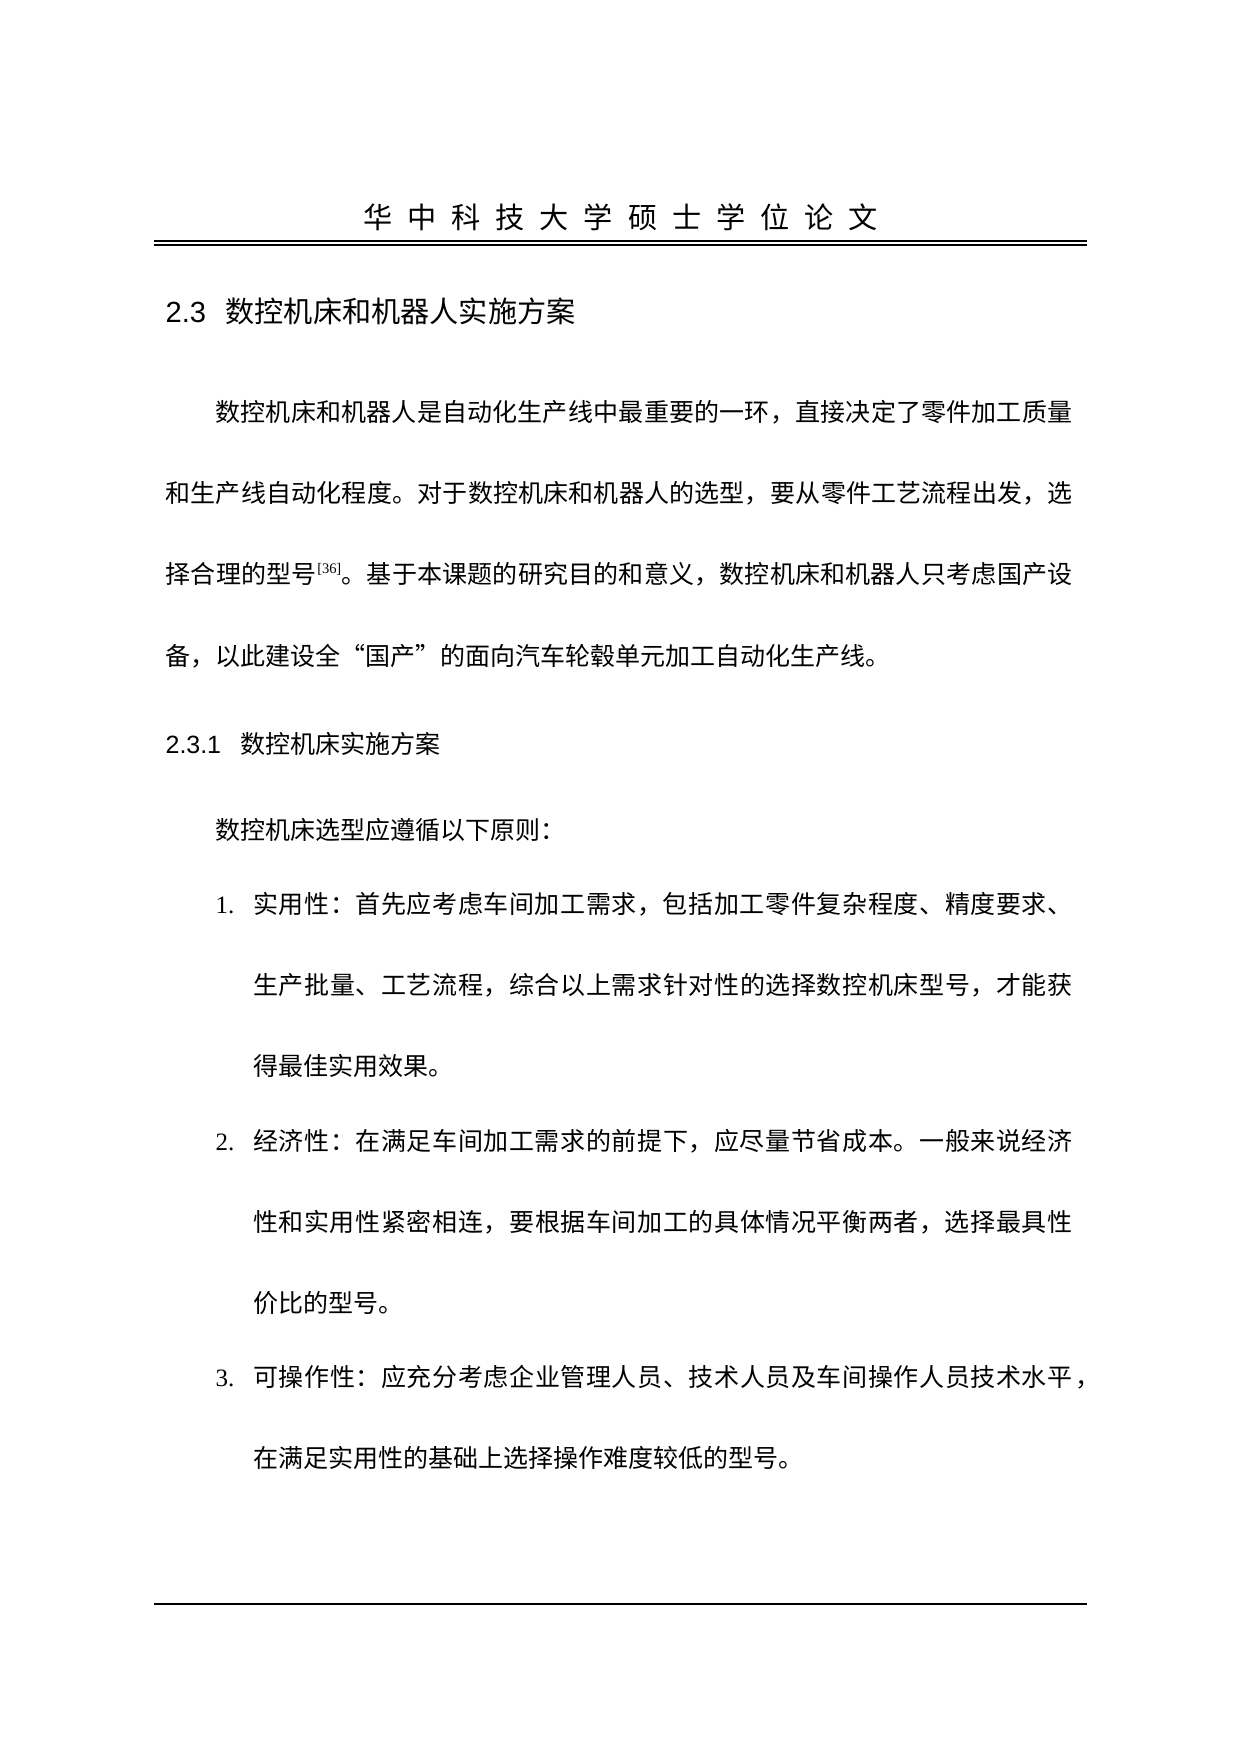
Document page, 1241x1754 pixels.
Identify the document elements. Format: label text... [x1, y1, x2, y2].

text 数控机床选型应遵循以下原则： [165, 796, 1075, 861]
text 数控机床和机器人是自动化生产线中最重要的一环，直接决定了零件加工质量和生产线自动化程度。对于数控机床和机器人的选型，要从零件工艺流程出发，选择合理的型号[36]。基于本课题的研究目的和意义，数控机床和机器人只考虑国产设备，以此建设全“国产”的面向汽车轮毂单元加工自动化生产线。 [165, 378, 1075, 687]
list 经济性：在满足车间加工需求的前提下，应尽量节省成本。一般来说经济性和实用性紧密相连，要根据车间加工的具体情况平衡两者，选择最具性价比的型号。 [215, 1107, 1075, 1334]
subtitle 数控机床实施方案 [165, 710, 1075, 775]
subtitle 数控机床和机器人实施方案 [165, 277, 1075, 342]
list 实用性：首先应考虑车间加工需求，包括加工零件复杂程度、精度要求、生产批量、工艺流程，综合以上需求针对性的选择数控机床型号，才能获得最佳实用效果。 [215, 870, 1075, 1097]
list 可操作性：应充分考虑企业管理人员、技术人员及车间操作人员技术水平，在满足实用性的基础上选择操作难度较低的型号。 [215, 1343, 1075, 1489]
